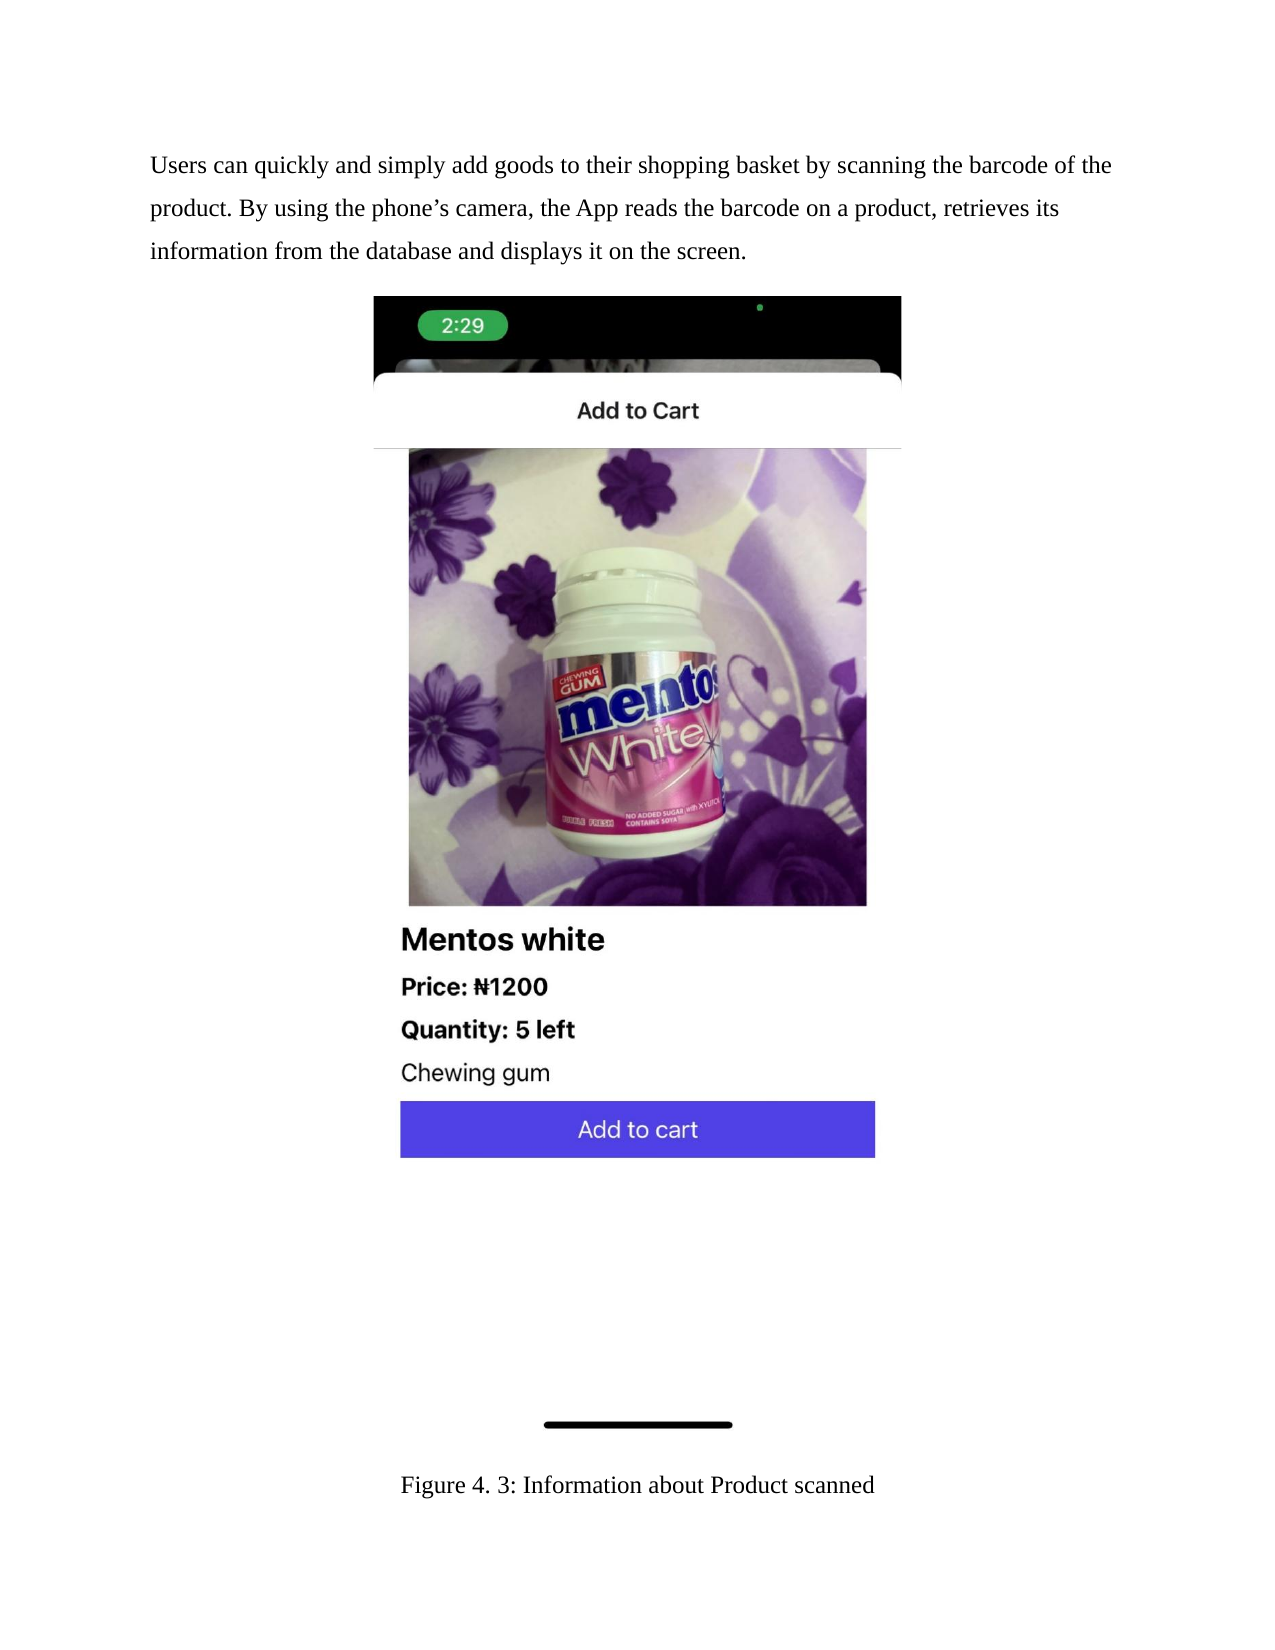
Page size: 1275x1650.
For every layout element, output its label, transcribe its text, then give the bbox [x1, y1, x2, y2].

text Figure 4. 3: Information about Product scanned [150, 1470, 1125, 1499]
picture [373, 296, 902, 1439]
text Users can quickly and simply add goods to their shopping basket by scanning the barcode of the product. By using the phone’s camera, the App reads the barcode on a product, retrieves its information from the database and displays it on the screen. [150, 150, 1125, 265]
